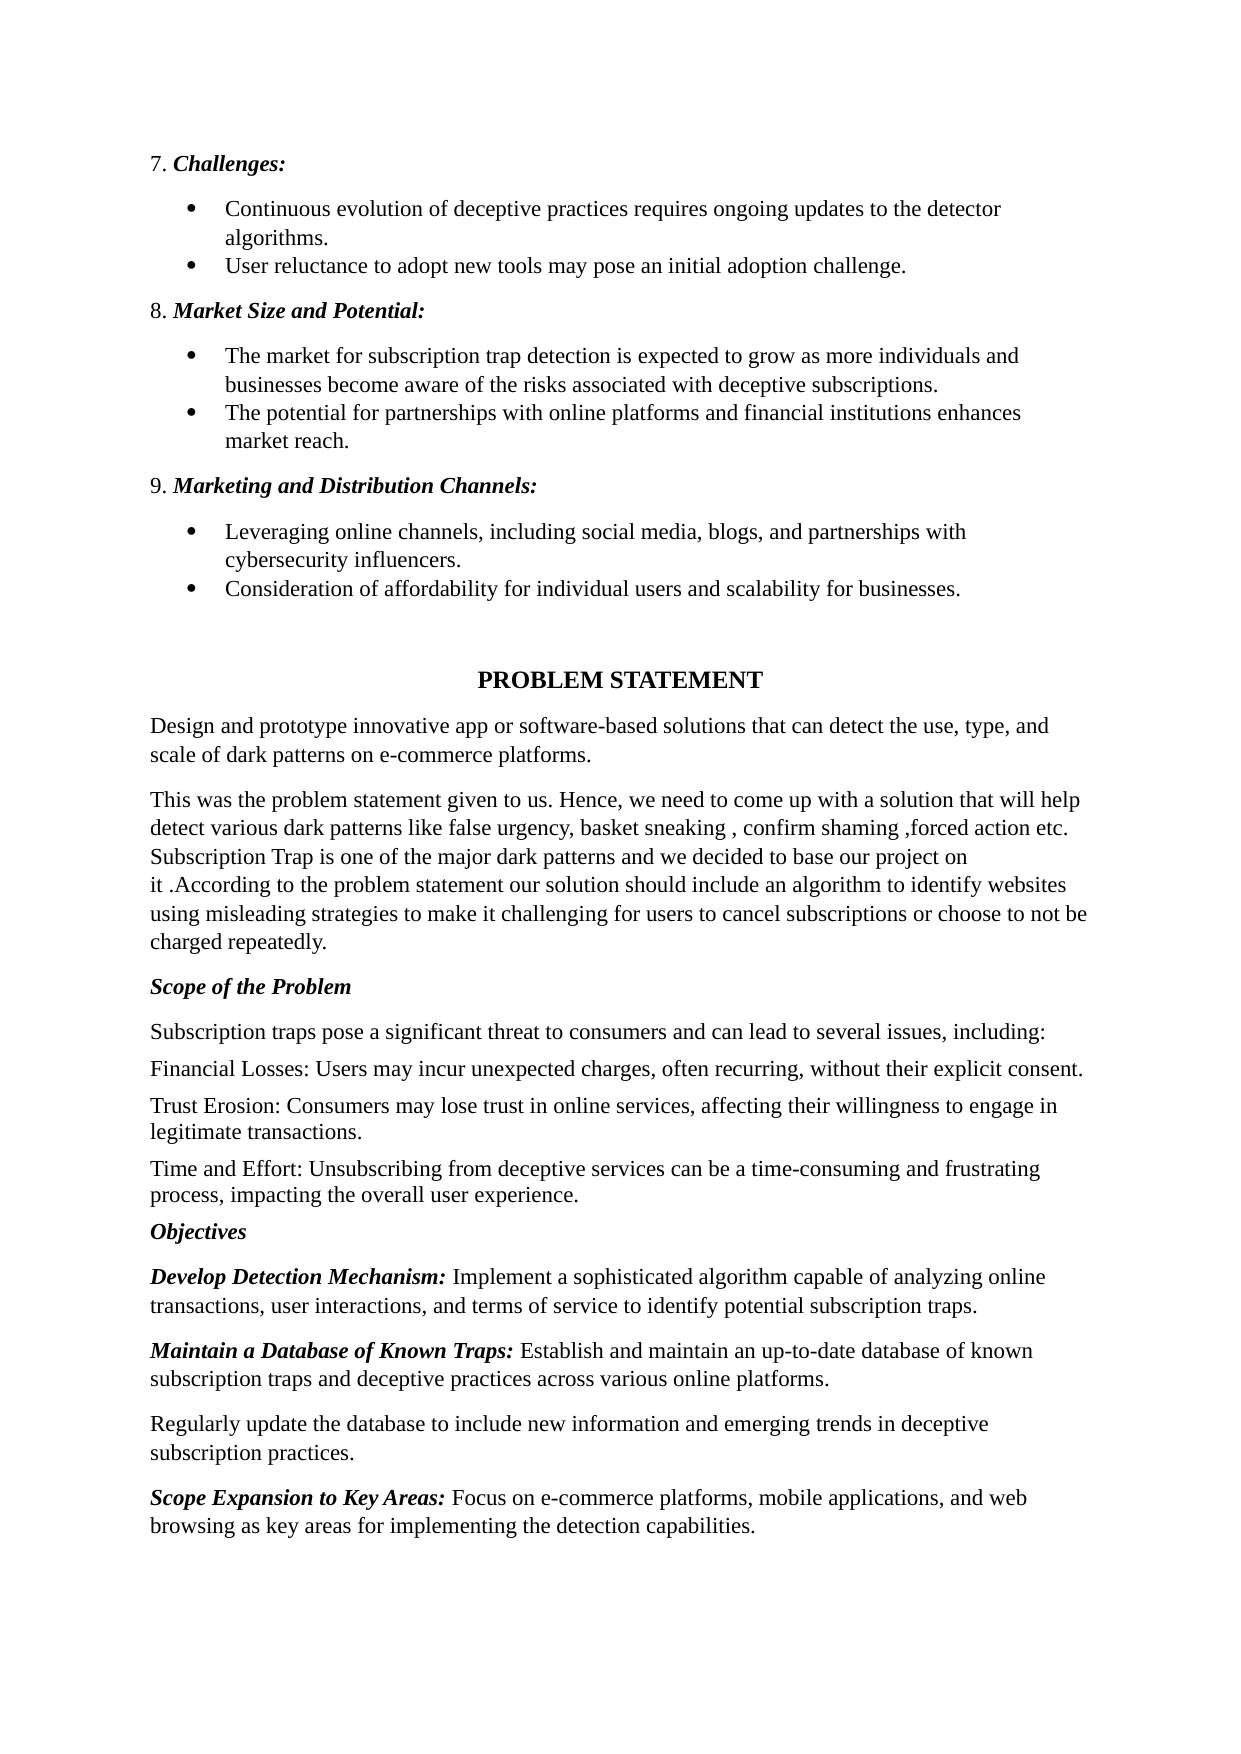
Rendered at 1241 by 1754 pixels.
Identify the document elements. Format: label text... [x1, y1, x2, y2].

text Scope of the Problem [150, 973, 1090, 1000]
text Regularly update the database to include new information and emerging trends in deceptive subscription practices. [150, 1410, 1090, 1465]
list Leveraging online channels, including social media, blogs, and partnerships with cybersecurity influencers. [187, 518, 1090, 572]
text PROBLEM STATEMENT [150, 665, 1090, 693]
list The potential for partnerships with online platforms and financial institutions enhances market reach. [187, 399, 1090, 454]
text Time and Effort: Unsubscribing from deceptive services can be a time-consuming and frustrating process, impacting the overall user experience. [150, 1155, 1090, 1208]
text This was the problem statement given to us. Hence, we need to come up with a solution that will help detect various dark patterns like false urgency, basket sneaking , confirm shaming ,forced action etc. Subscription Trap is one of the major dark patterns and we decided to base our project on it .According to the problem statement our solution should include an algorithm to identify websites using misleading strategies to make it challenging for users to cancel subscriptions or choose to not be charged repeatedly. [150, 786, 1090, 954]
text 8. Market Size and Potential: [150, 297, 1090, 323]
text 7. Challenges: [150, 150, 1090, 176]
text 9. Marketing and Distribution Channels: [150, 473, 1090, 499]
text Maintain a Database of Known Traps: Establish and maintain an up-to-date database of known subscription traps and deceptive practices across various online platforms. [150, 1337, 1090, 1392]
text Subscription traps pose a significant threat to consumers and can lead to several issues, including: [150, 1018, 1090, 1045]
list User reluctance to adopt new tools may pose an initial adoption challenge. [187, 252, 1090, 278]
text Objectives [150, 1218, 1090, 1244]
text Develop Detection Mechanism: Implement a sophisticated algorithm capable of analyzing online transactions, user interactions, and terms of service to identify potential subscription traps. [150, 1263, 1090, 1318]
list Continuous evolution of deceptive practices requires ongoing updates to the detector algorithms. [187, 195, 1090, 250]
list The market for subscription trap detection is expected to grow as more individuals and businesses become aware of the risks associated with deceptive subscriptions. [187, 342, 1090, 397]
text Financial Losses: Users may incur unexpected charges, often recurring, without their explicit consent. [150, 1055, 1090, 1082]
text Trust Erosion: Consumers may lose trust in online services, affecting their willingness to engage in legitimate transactions. [150, 1092, 1090, 1145]
text Design and prototype innovative app or software-based solutions that can detect the use, type, and scale of dark patterns on e-commerce platforms. [150, 712, 1090, 767]
list Consideration of affordability for individual users and scalability for businesses. [187, 574, 1090, 601]
text Scope Expansion to Key Areas: Focus on e-commerce platforms, mobile applications, and web browsing as key areas for implementing the detection capabilities. [150, 1484, 1090, 1539]
